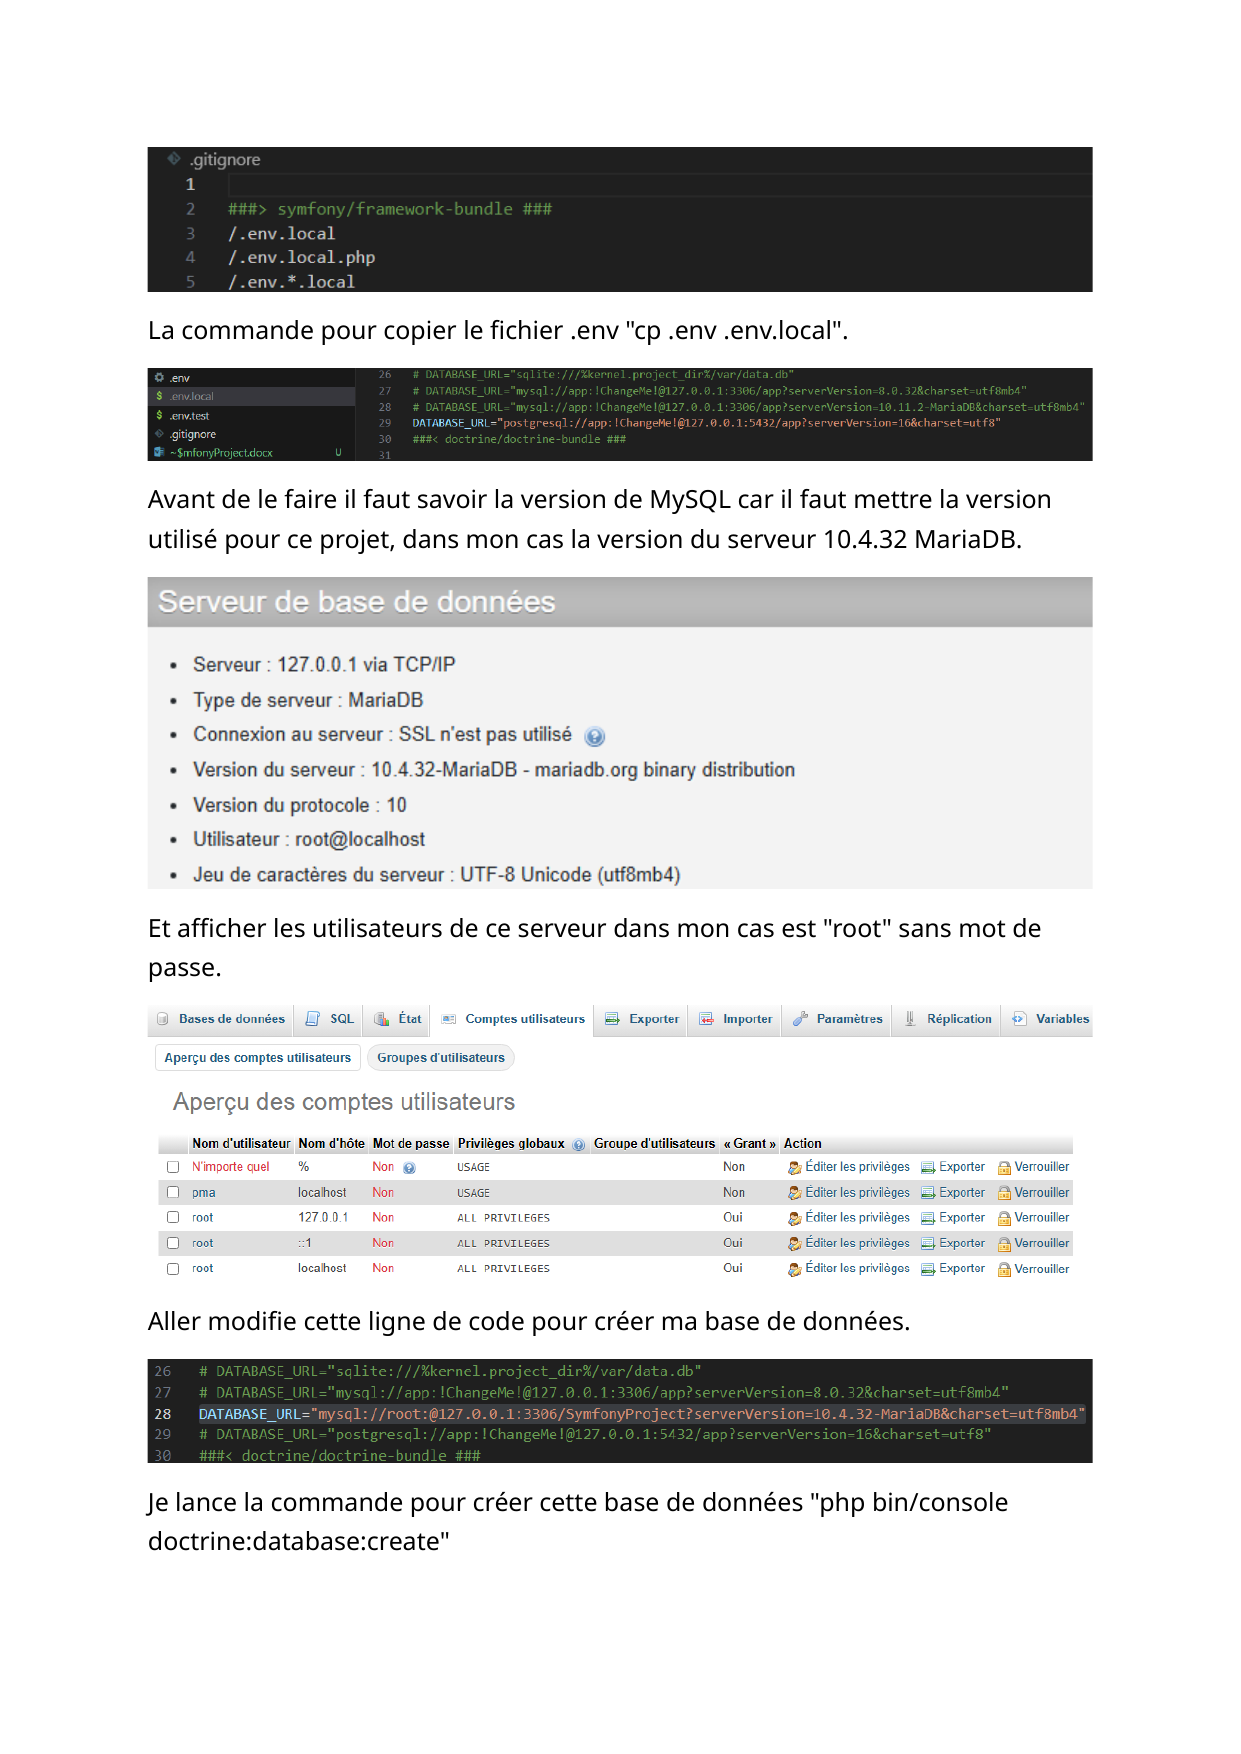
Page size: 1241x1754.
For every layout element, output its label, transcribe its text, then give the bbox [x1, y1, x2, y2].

picture [147, 1359, 1093, 1463]
text Aller modifie cette ligne de code pour créer ma base de données. [148, 1303, 1093, 1337]
text Je lance la commande pour créer cette base de données "php bin/console doctrine:database:create" [148, 1484, 1093, 1557]
picture [147, 1005, 1093, 1282]
picture [147, 147, 1093, 292]
text Et afficher les utilisateurs de ce serveur dans mon cas est "root" sans mot de passe. [148, 911, 1093, 984]
text Avant de le faire il faut savoir la version de MySQL car il faut mettre la version utilisé pour ce projet, dans mon cas la version du serveur 10.4.32 MariaDB. [148, 482, 1093, 555]
text La commande pour copier le fichier .env "cp .env .env.local". [148, 313, 1093, 347]
picture [147, 577, 1093, 889]
picture [147, 368, 1093, 461]
